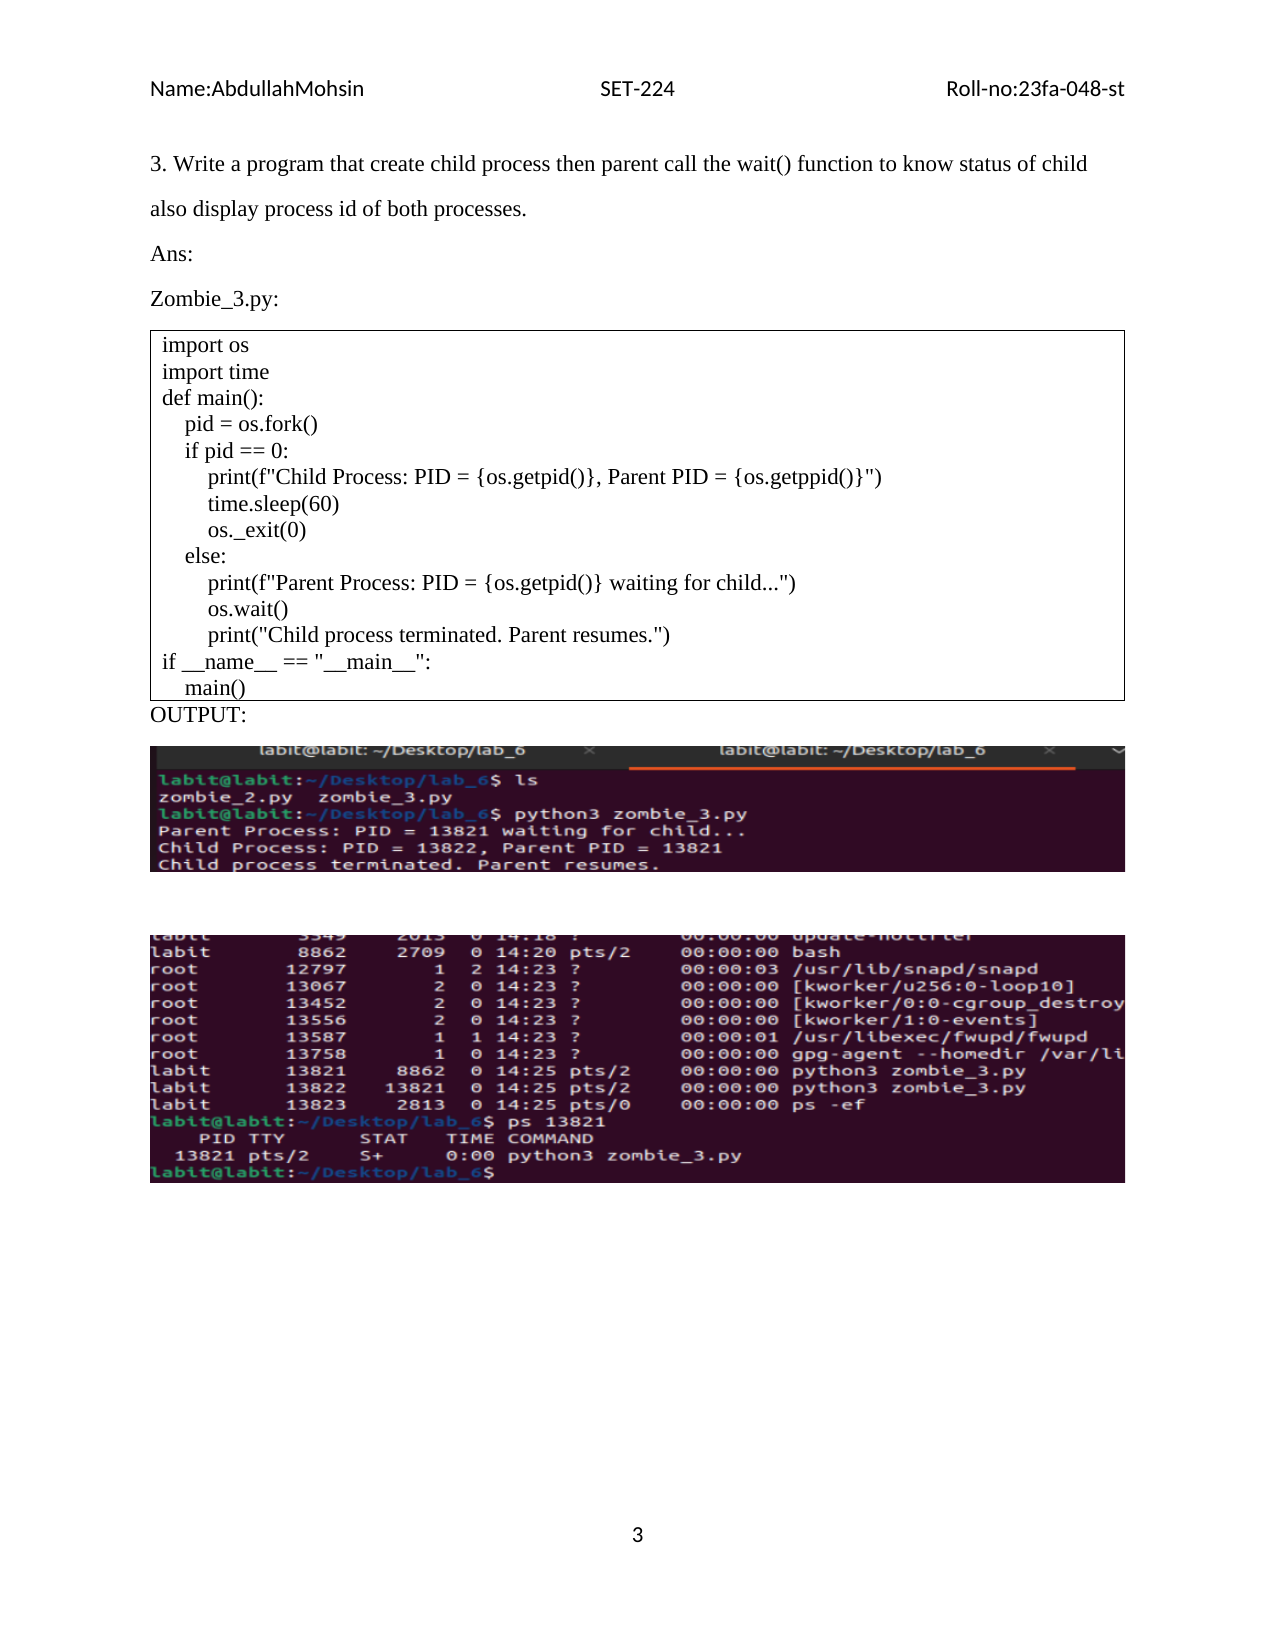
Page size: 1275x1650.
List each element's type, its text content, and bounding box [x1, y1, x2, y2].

text also display process id of both processes. [150, 195, 1125, 221]
picture [150, 746, 1125, 872]
text Zombie_3.py: [150, 285, 1125, 312]
text 3. Write a program that create child process then parent call the wait() function to know status of child [150, 150, 1125, 176]
text Ans: [150, 240, 1125, 267]
text OUTPUT: [150, 701, 1125, 728]
table_header import os import time def main(): pid = os.fork() if pid == 0: print(f"Child Process: PID = {os.getpid()}, Parent PID = {os.getppid()}") time.sleep(60) os._exit(0) else: print(f"Parent Process: PID = {os.getpid()} waiting for child...") os.wait() print("Child process terminated. Parent resumes.") if __name__ == "__main__": main() [151, 331, 1124, 700]
picture [150, 935, 1125, 1183]
